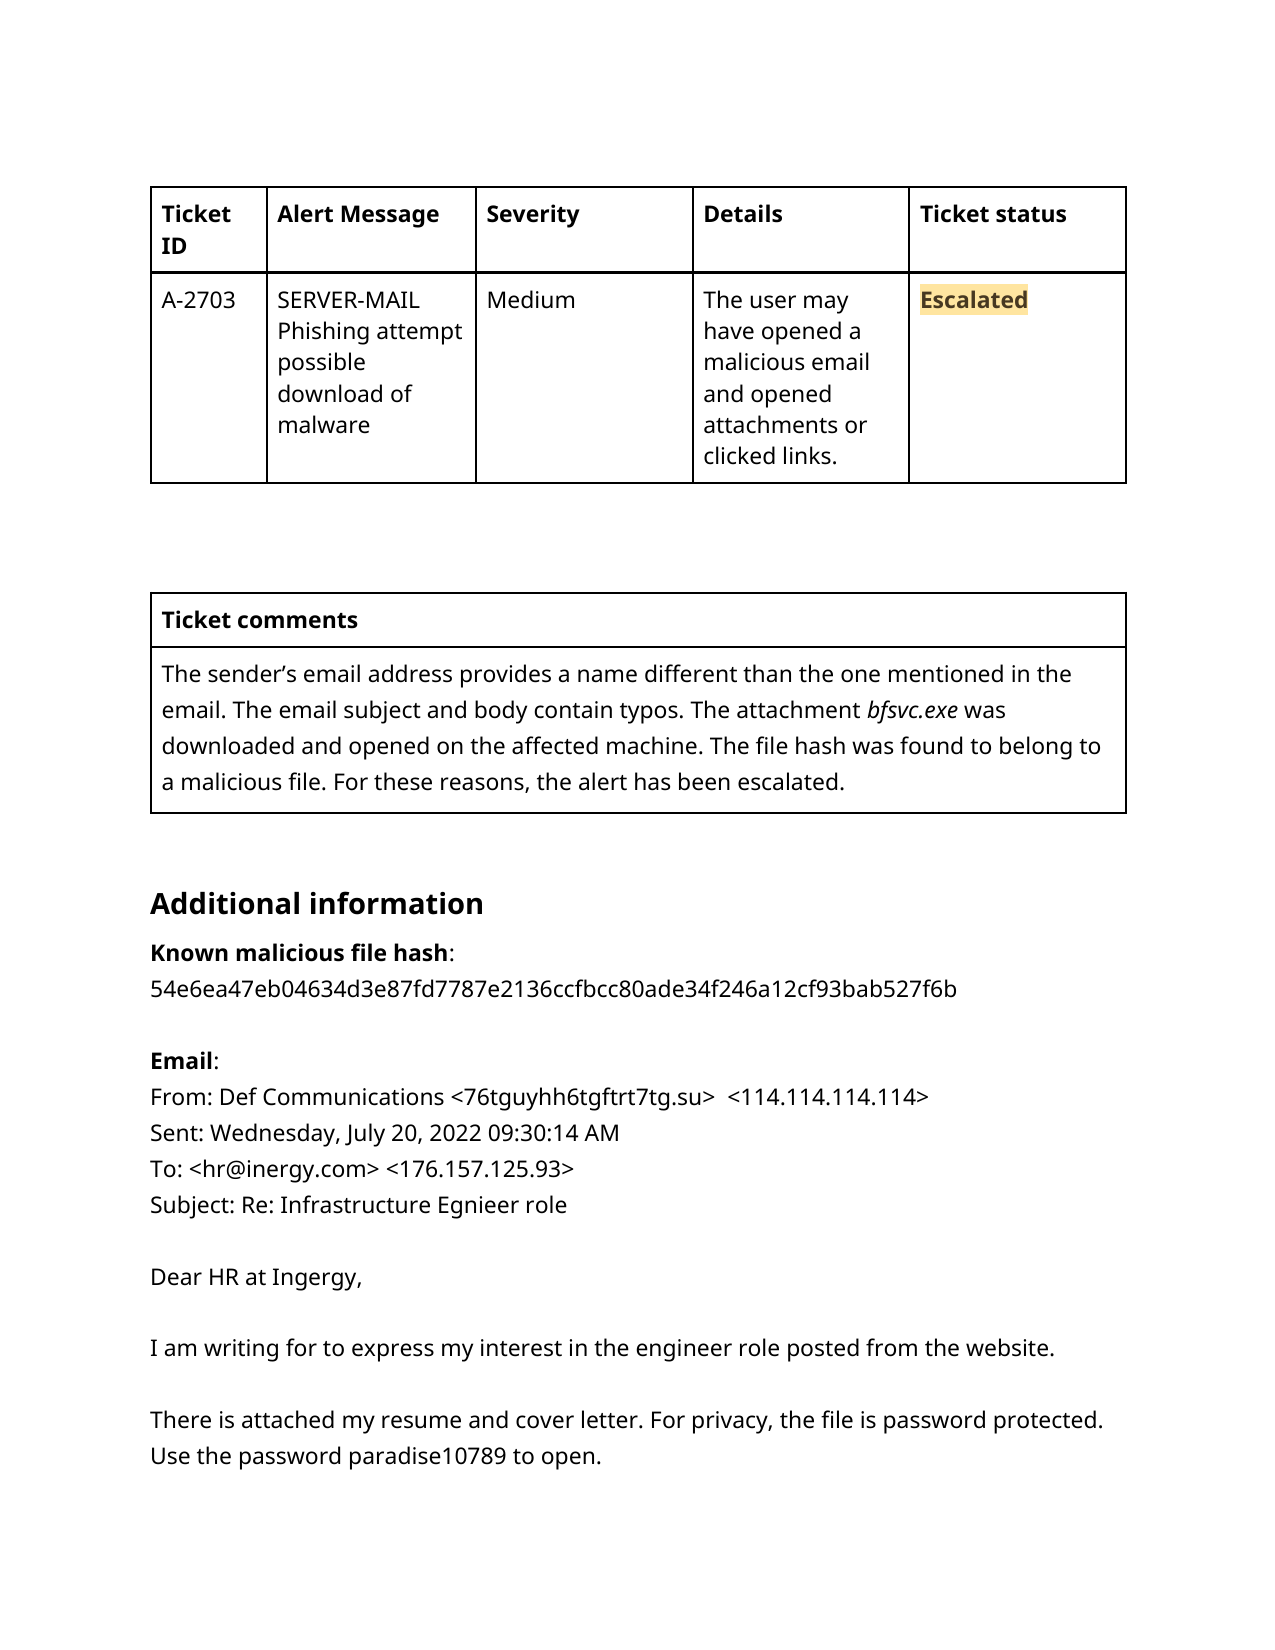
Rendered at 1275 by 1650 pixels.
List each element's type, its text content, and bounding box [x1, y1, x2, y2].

text Email: From: Def Communications <76tguyhh6tgftrt7tg.su> <114.114.114.114> [150, 1045, 1125, 1112]
table_cell A-2703 [152, 274, 266, 482]
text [150, 1260, 1125, 1471]
table_cell The user may have opened a malicious email and opened attachments or clicked links. [694, 274, 908, 482]
table_cell Medium [477, 274, 692, 482]
text Sent: Wednesday, July 20, 2022 09:30:14 AM [150, 1117, 1125, 1148]
text To: <hr@inergy.com> <176.157.125.93> Subject: Re: Infrastructure Egnieer role [150, 1153, 1125, 1220]
table_header Ticket ID [152, 188, 266, 271]
table_cell The sender’s email address provides a name different than the one mentioned in the email. The email subject and body contain typos. The attachment bfsvc.exe was downloaded and opened on the affected machine. The file hash was found to belong to a malicious file. For these reasons, the alert has been escalated. [152, 648, 1125, 812]
text Known malicious file hash: 54e6ea47eb04634d3e87fd7787e2136ccfbcc80ade34f246a12cf93bab527f6b [150, 937, 1125, 1004]
table_cell [910, 274, 1125, 482]
table_header Alert Message [268, 188, 475, 271]
table_header Ticket comments [152, 594, 1125, 646]
table_cell SERVER-MAIL Phishing attempt possible download of malware [268, 274, 475, 482]
table_header Details [694, 188, 908, 271]
table_header Severity [477, 188, 692, 271]
table_header Ticket status [910, 188, 1125, 271]
subtitle Additional information [150, 883, 1125, 923]
